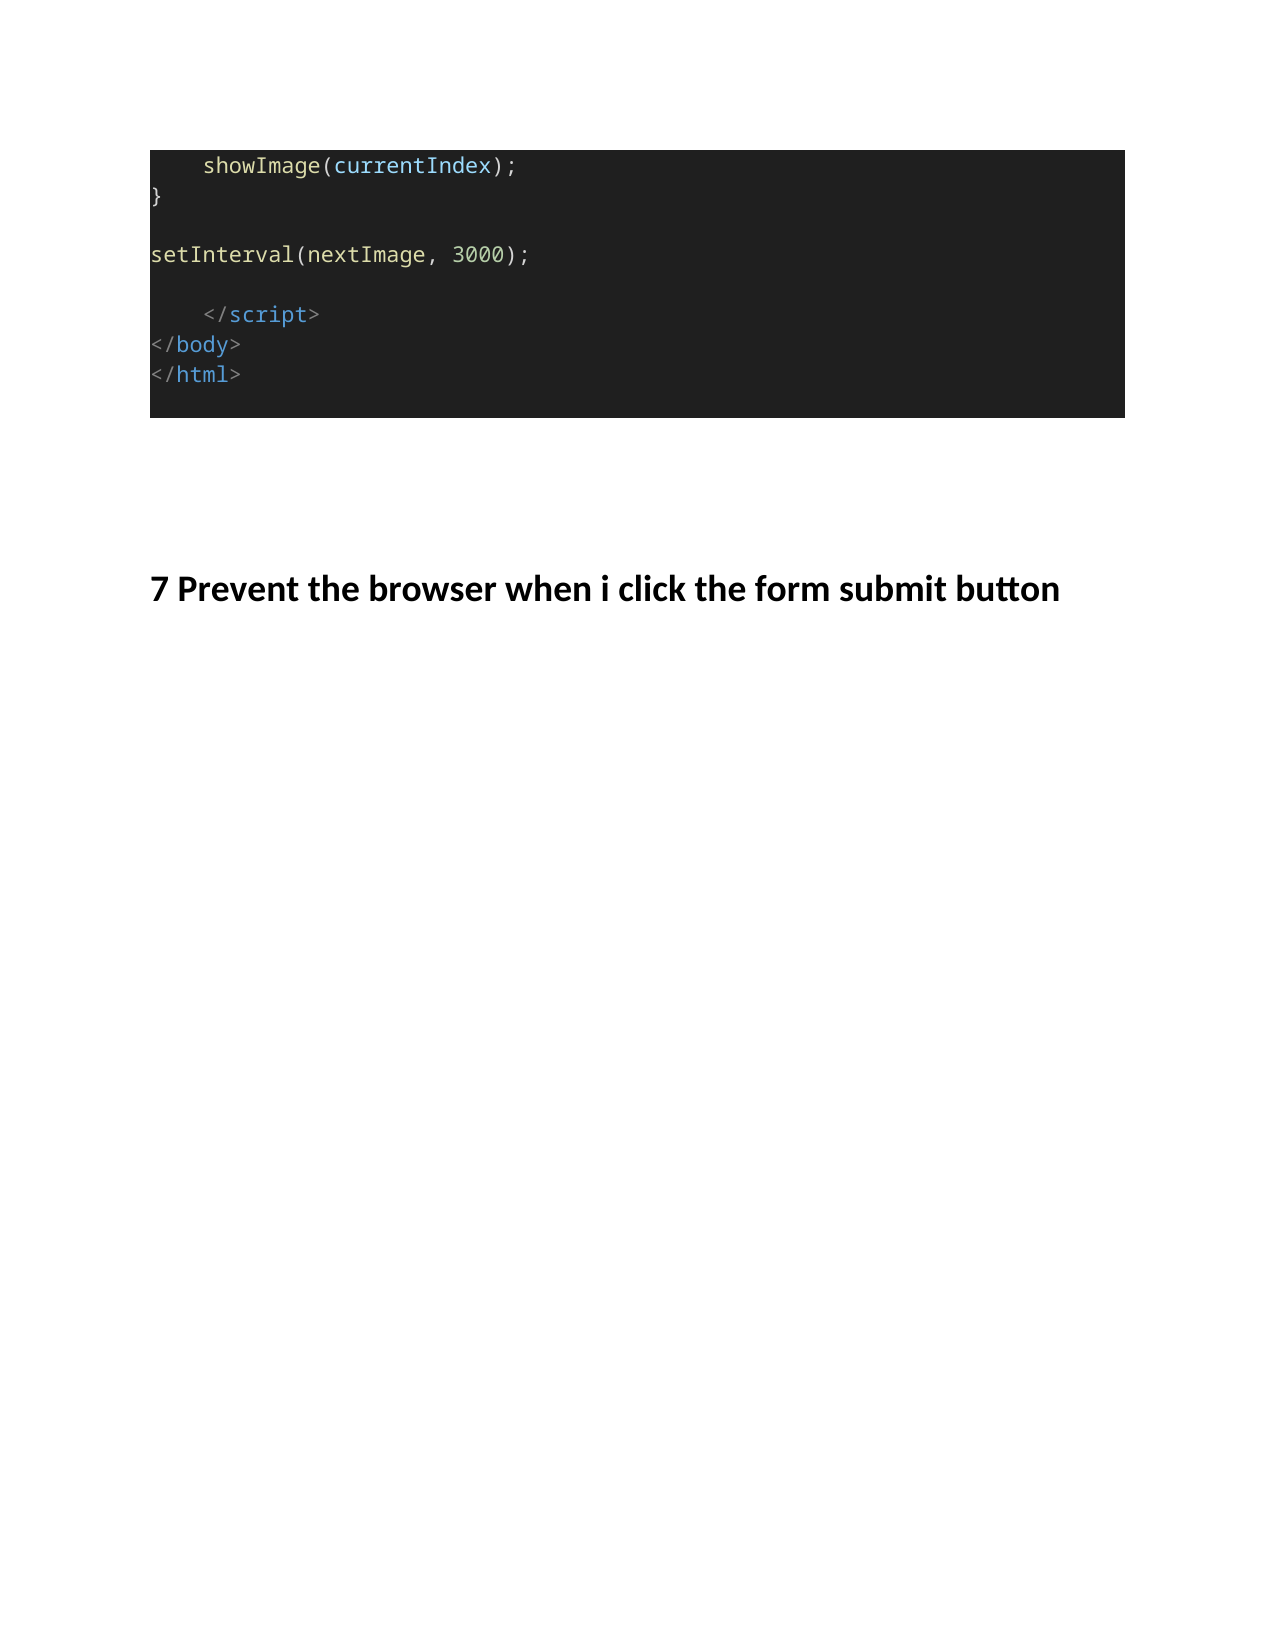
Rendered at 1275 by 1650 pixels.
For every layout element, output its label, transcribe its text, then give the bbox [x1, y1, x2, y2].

text 7 Prevent the browser when i click the form submit button [150, 565, 1125, 611]
text showImage(currentIndex); [150, 150, 1125, 180]
text setInterval(nextImage, 3000); [150, 239, 1125, 269]
text </script> [150, 299, 1125, 329]
text </body> [150, 329, 1125, 358]
text </html> [150, 358, 1125, 388]
text } [150, 180, 1125, 209]
